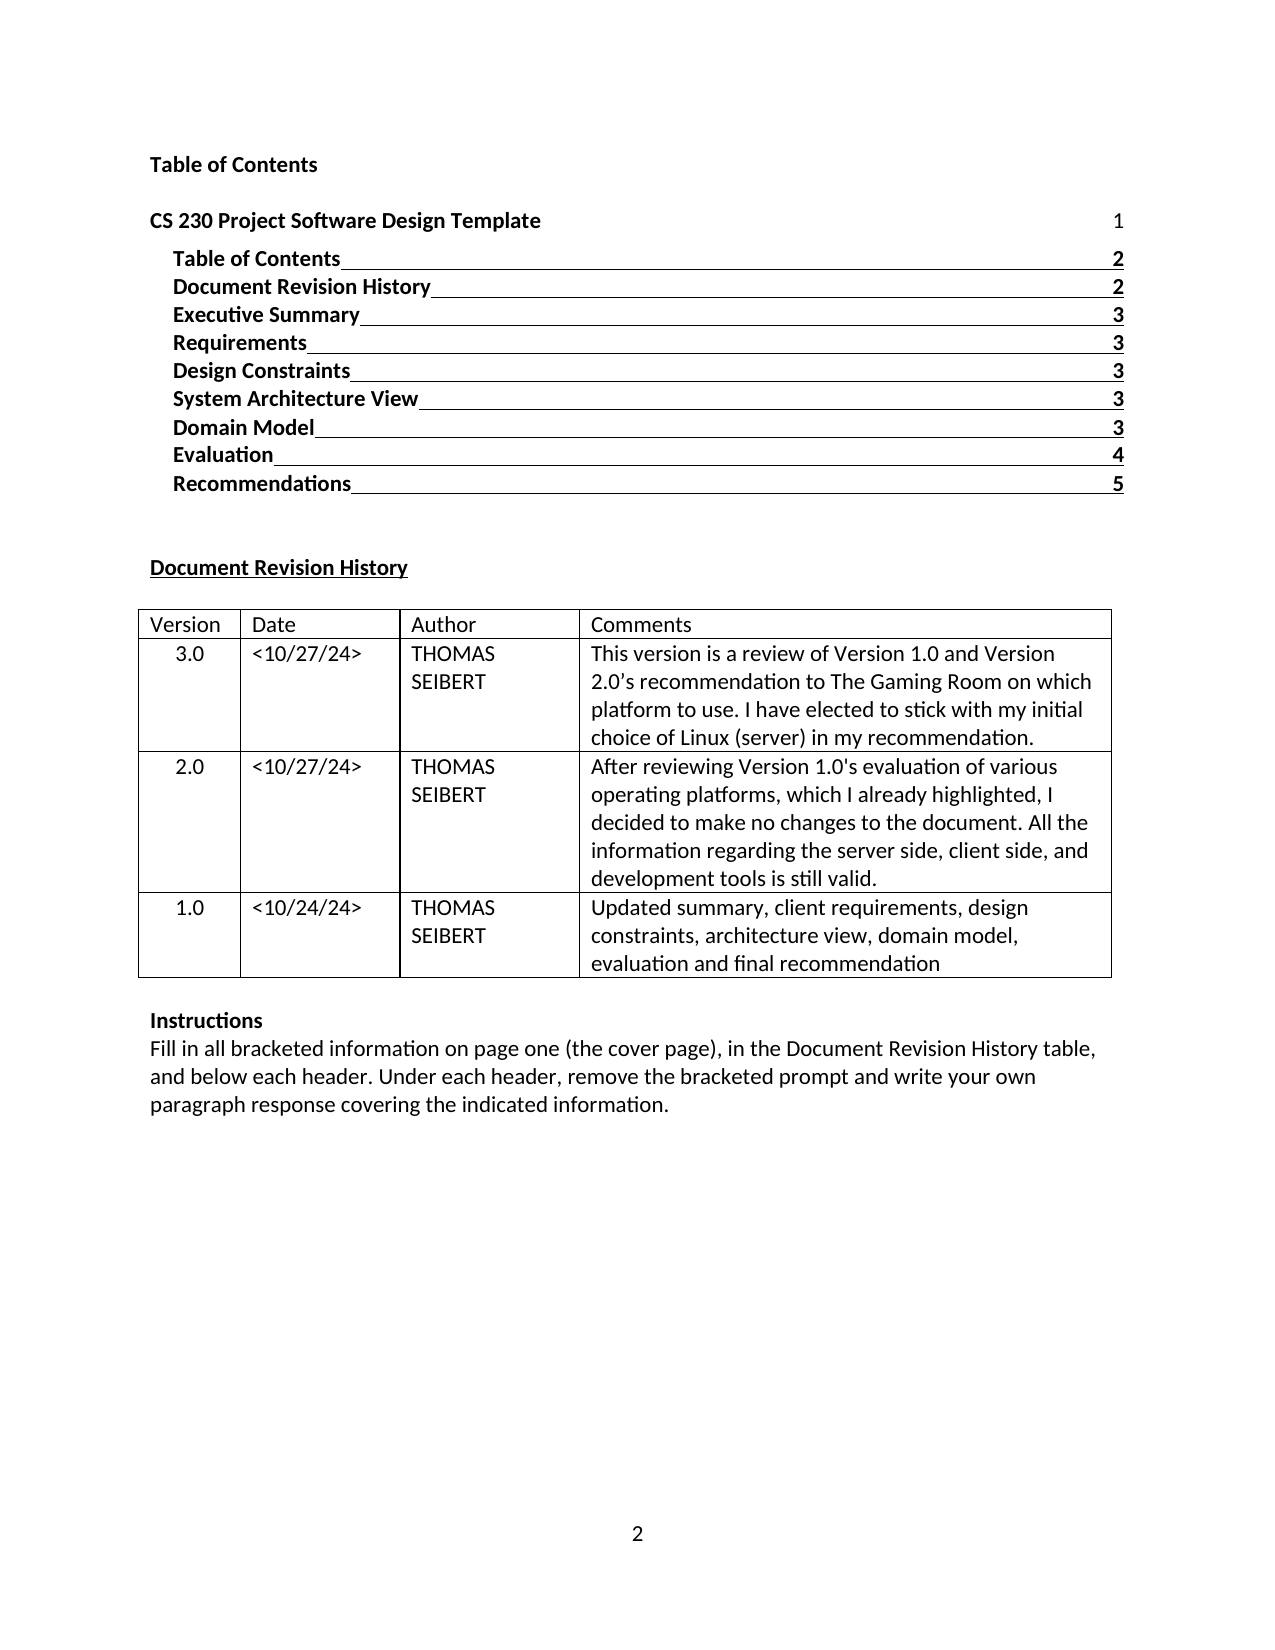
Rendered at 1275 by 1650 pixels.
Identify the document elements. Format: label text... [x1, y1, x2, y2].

table_cell <10/24/24> [241, 893, 399, 977]
table_cell After reviewing Version 1.0's evaluation of various operating platforms, which I already highlighted, I decided to make no changes to the document. All the information regarding the server side, client side, and development tools is still valid. [580, 752, 1111, 892]
table_cell 1.0 [139, 893, 240, 977]
table_cell <10/27/24> [241, 752, 399, 892]
text Fill in all bracketed information on page one (the cover page), in the Document Revision History table, and below each header. Under each header, remove the bracketed prompt and write your own paragraph response covering the indicated information. [150, 1034, 1125, 1118]
table_cell THOMAS SEIBERT [401, 639, 579, 751]
table_cell THOMAS SEIBERT [401, 752, 579, 892]
table_cell 3.0 [139, 639, 240, 751]
table_cell Updated summary, client requirements, design constraints, architecture view, domain model, evaluation and final recommendation [580, 893, 1111, 977]
table_header Version [139, 610, 240, 638]
subtitle Document Revision History [150, 553, 1125, 581]
table_cell THOMAS SEIBERT [401, 893, 579, 977]
text Instructions [150, 1006, 1125, 1034]
table_cell <10/27/24> [241, 639, 399, 751]
table_cell This version is a review of Version 1.0 and Version 2.0’s recommendation to The Gaming Room on which platform to use. I have elected to stick with my initial choice of Linux (server) in my recommendation. [580, 639, 1111, 751]
table_cell 2.0 [139, 752, 240, 892]
table_header Date [241, 610, 399, 638]
subtitle Table of Contents [150, 150, 1125, 178]
table_header Comments [580, 610, 1111, 638]
table_header Author [401, 610, 579, 638]
